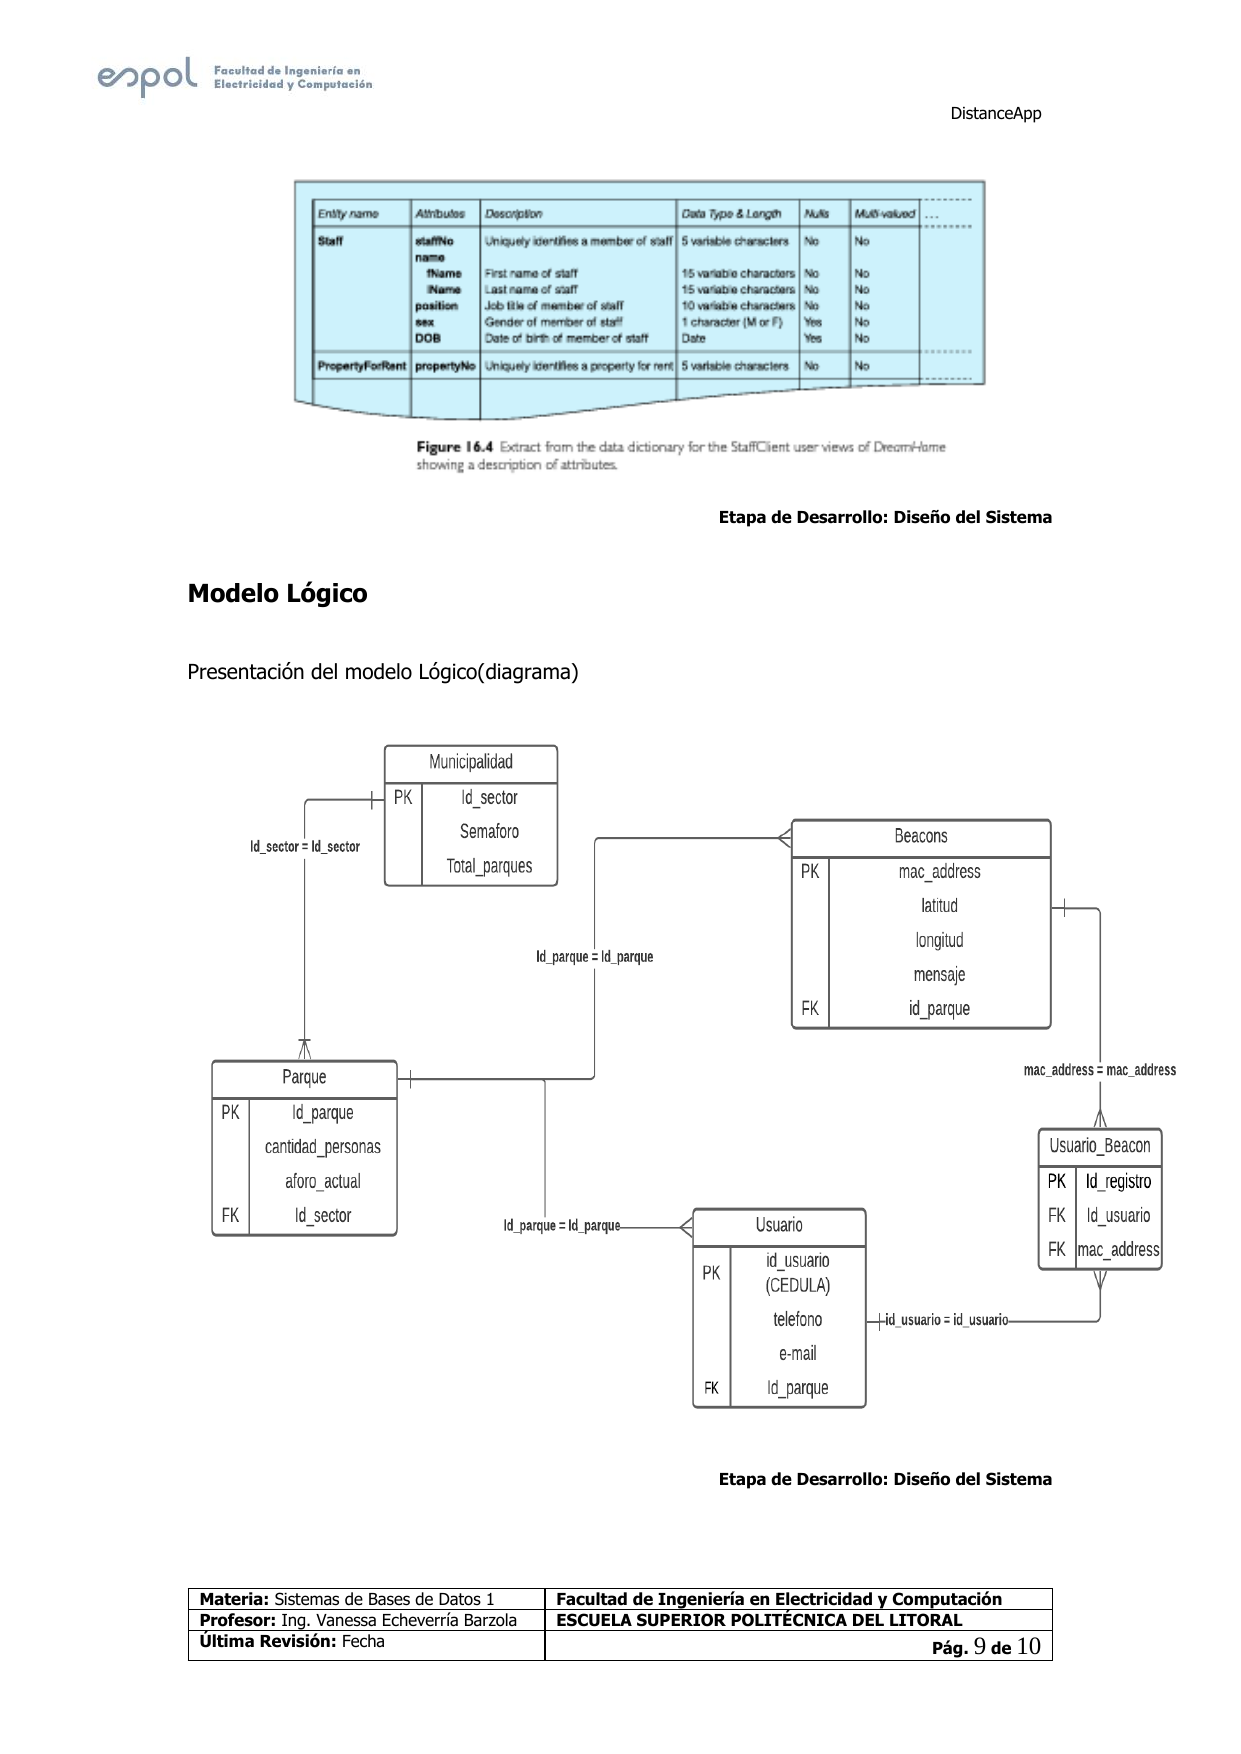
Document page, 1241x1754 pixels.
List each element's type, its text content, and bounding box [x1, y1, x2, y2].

picture [261, 171, 1009, 482]
picture [187, 708, 1201, 1444]
subtitle Etapa de Desarrollo: Diseño del Sistema [187, 507, 1053, 527]
subtitle Etapa de Desarrollo: Diseño del Sistema [187, 1468, 1053, 1488]
text Presentación del modelo Lógico(diagrama) [187, 658, 1053, 684]
picture [75, 25, 393, 126]
subtitle Modelo Lógico [187, 578, 1053, 608]
